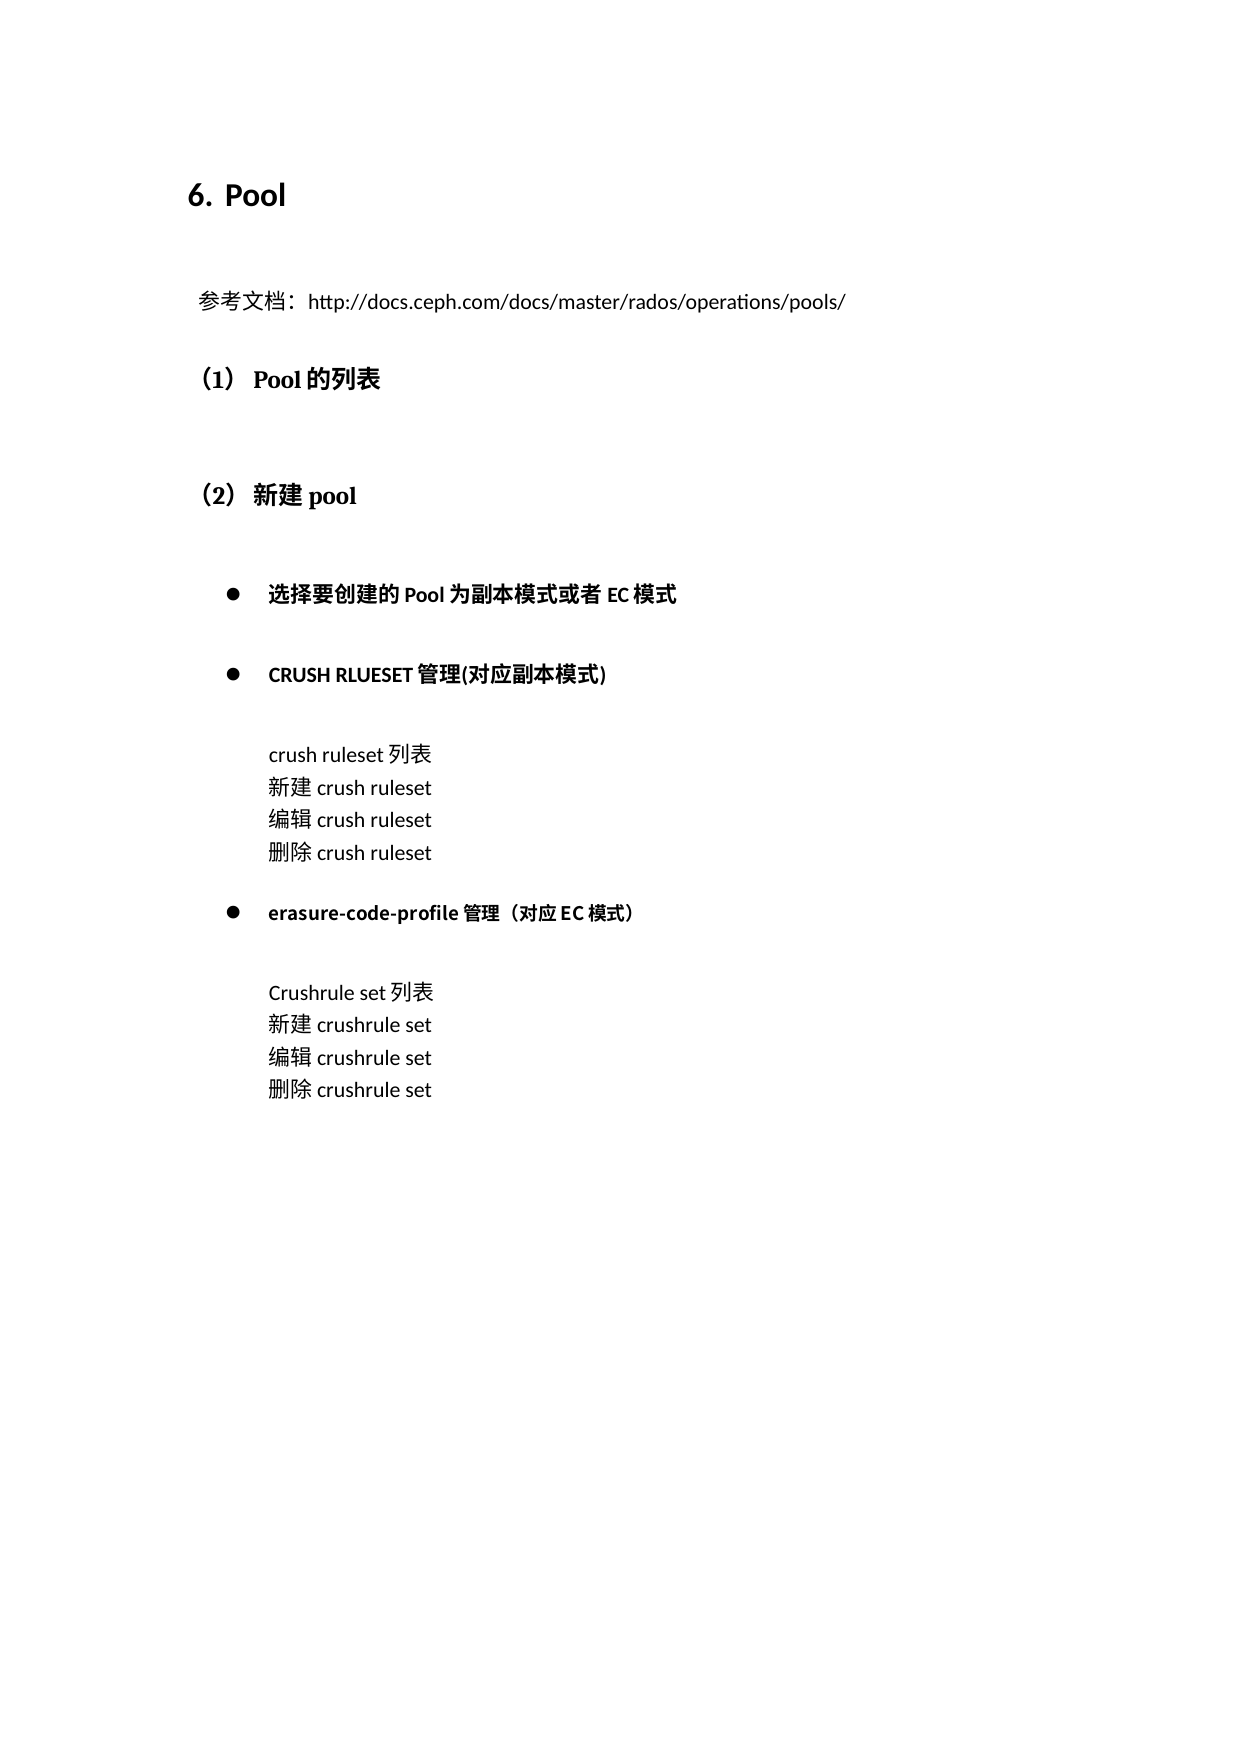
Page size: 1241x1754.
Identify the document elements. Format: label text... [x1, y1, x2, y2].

text 参考文档：http://docs.ceph.com/docs/master/rados/operations/pools/ [187, 284, 1053, 316]
text 新建crushrule set [225, 1007, 1053, 1039]
text Crushrule set列表 [225, 974, 1053, 1007]
text crush ruleset列表 [225, 737, 1053, 769]
subtitle CRUSH RLUESET管理(对应副本模式) [225, 657, 1053, 689]
subtitle Pool [187, 162, 1053, 227]
subtitle Pool的列表 [187, 345, 1053, 410]
text 编辑crushrule set [225, 1039, 1053, 1072]
text 新建crush ruleset [225, 769, 1053, 802]
subtitle 选择要创建的Pool为副本模式或者 EC模式 [225, 576, 1053, 609]
text 编辑crush ruleset [225, 802, 1053, 834]
text 删除crush ruleset [225, 834, 1053, 867]
text 删除crushrule set [225, 1072, 1053, 1104]
subtitle erasure-code-profile管理（对应EC模式） [225, 896, 1053, 929]
subtitle 新建pool [187, 461, 1053, 526]
